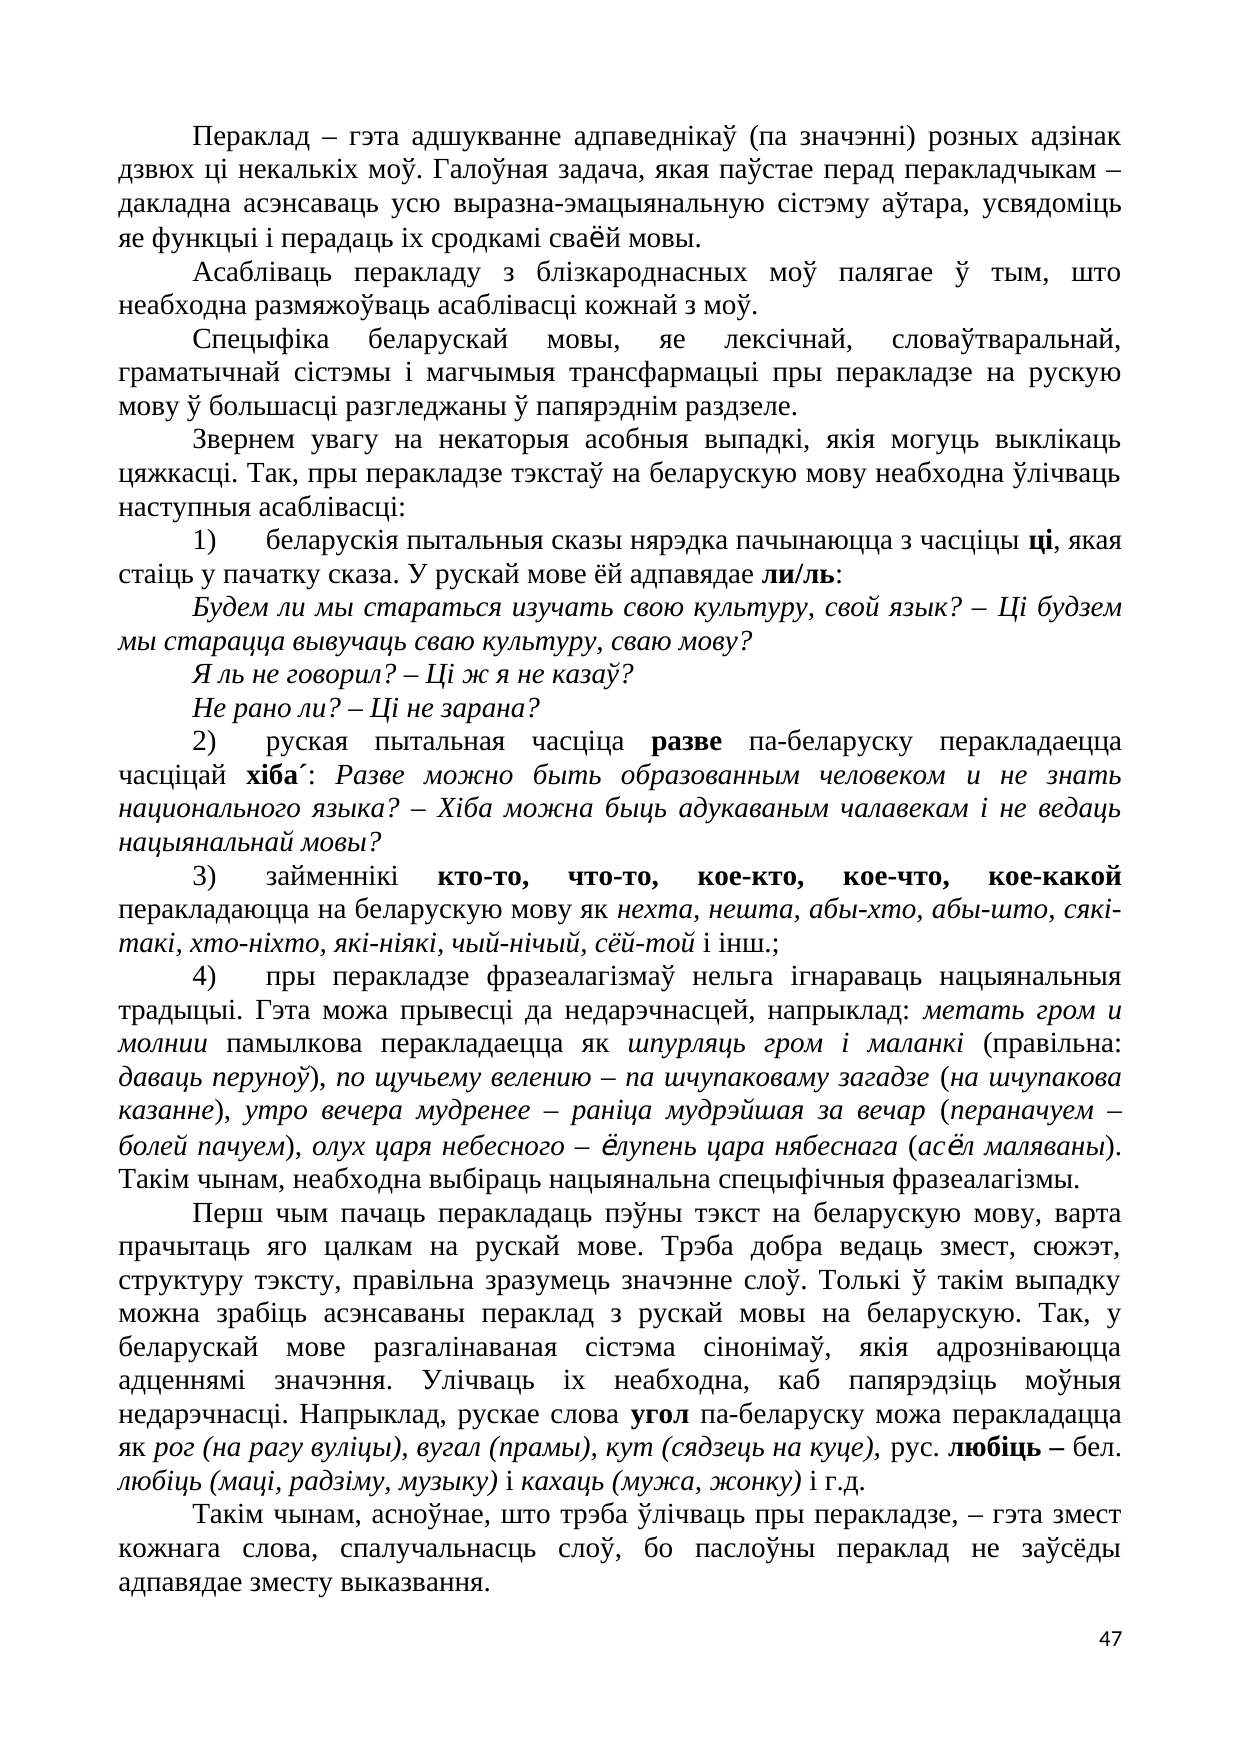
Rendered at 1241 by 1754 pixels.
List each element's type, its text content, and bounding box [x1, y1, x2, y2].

text Я ль не говорил? – Ці ж я не казаў? [118, 656, 1122, 690]
text Будем ли мы стараться изучать свою культуру, свой язык? – Ці будзем мы старацца вывучаць сваю культуру, сваю мову? [118, 589, 1122, 656]
text Перш чым пачаць перакладаць пэўны тэкст на беларускую мову, варта прачытаць яго цалкам на рускай мове. Трэба добра ведаць змест, сюжэт, структуру тэксту, правільна зразумець значэнне слоў. Толькі ў такім выпадку можна зрабіць асэнсаваны пераклад з рускай мовы на беларускую. Так, у беларускай мове разгалінаваная сістэма сінонімаў, якія адрозніваюцца адценнямі значэння. Улічваць іх неабходна, каб папярэдзіць моўныя недарэчнасці. Напрыклад, рускае слова угол па-беларуску можа перакладацца як рог (на рагу вуліцы), вугал (прамы), кут (сядзець на куце), рус. любіць – бел. любіць (маці, радзіму, музыку) і кахаць (мужа, жонку) і г.д. [118, 1195, 1122, 1497]
text 3) займеннікі кто-то, что-то, кое-кто, кое-что, кое-какой перакладаюцца на беларускую мову як нехта, нешта, абы-хто, абы-што, сякі-такі, хто-ніхто, які-ніякі, чый-нічый, сёй-той і інш.; [118, 858, 1122, 958]
text 2) руская пытальная часціца разве па-беларуску перакладаецца часціцай хіба´: Разве можно быть образованным человеком и не знать национального языка? – Хіба можна быць адукаваным чалавекам і не ведаць нацыянальнай мовы? [118, 723, 1122, 858]
text Такім чынам, асноўнае, што трэба ўлічваць пры перакладзе, – гэта змест кожнага слова, спалучальнасць слоў, бо паслоўны пераклад не заўсёды адпавядае зместу выказвання. [118, 1497, 1122, 1597]
text Звернем увагу на некаторыя асобныя выпадкі, якія могуць выклікаць цяжкасці. Так, пры перакладзе тэкстаў на беларускую мову неабходна ўлічваць наступныя асаблівасці: [118, 422, 1122, 522]
text Спецыфіка беларускай мовы, яе лексічнай, словаўтваральнай, граматычнай сістэмы і магчымыя трансфармацыі пры перакладзе на рускую мову ў большасці разгледжаны ў папярэднім раздзеле. [118, 321, 1122, 422]
text 4) пры перакладзе фразеалагізмаў нельга ігнараваць нацыянальныя традыцыі. Гэта можа прывесці да недарэчнасцей, напрыклад: метать гром и молнии памылкова перакладаецца як шпурляць гром і маланкі (правільна: даваць перуноў), по щучьему велению – па шчупаковаму загадзе (на шчупакова казанне), утро вечера мудренее – раніца мудрэйшая за вечар (пераначуем – болей пачуем), олух царя небесного – ёлупень цара нябеснага (асёл маляваны). Такім чынам, неабходна выбіраць нацыянальна спецыфічныя фразеалагізмы. [118, 958, 1122, 1195]
text Пераклад – гэта адшукванне адпаведнікаў (па значэнні) розных адзінак дзвюх ці некалькіх моў. Галоўная задача, якая паўстае перад перакладчыкам – дакладна асэнсаваць усю выразна-эмацыянальную сістэму аўтара, усвядоміць яе функцыі і перадаць іх сродкамі сваёй мовы. [118, 118, 1122, 254]
text Асабліваць перакладу з блізкароднасных моў палягае ў тым, што неабходна размяжоўваць асаблівасці кожнай з моў. [118, 254, 1122, 321]
text 1) беларускія пытальныя сказы нярэдка пачынаюцца з часціцы ці, якая стаіць у пачатку сказа. У рускай мове ёй адпавядае ли/ль: [118, 522, 1122, 589]
text Не рано ли? – Ці не зарана? [118, 690, 1122, 723]
